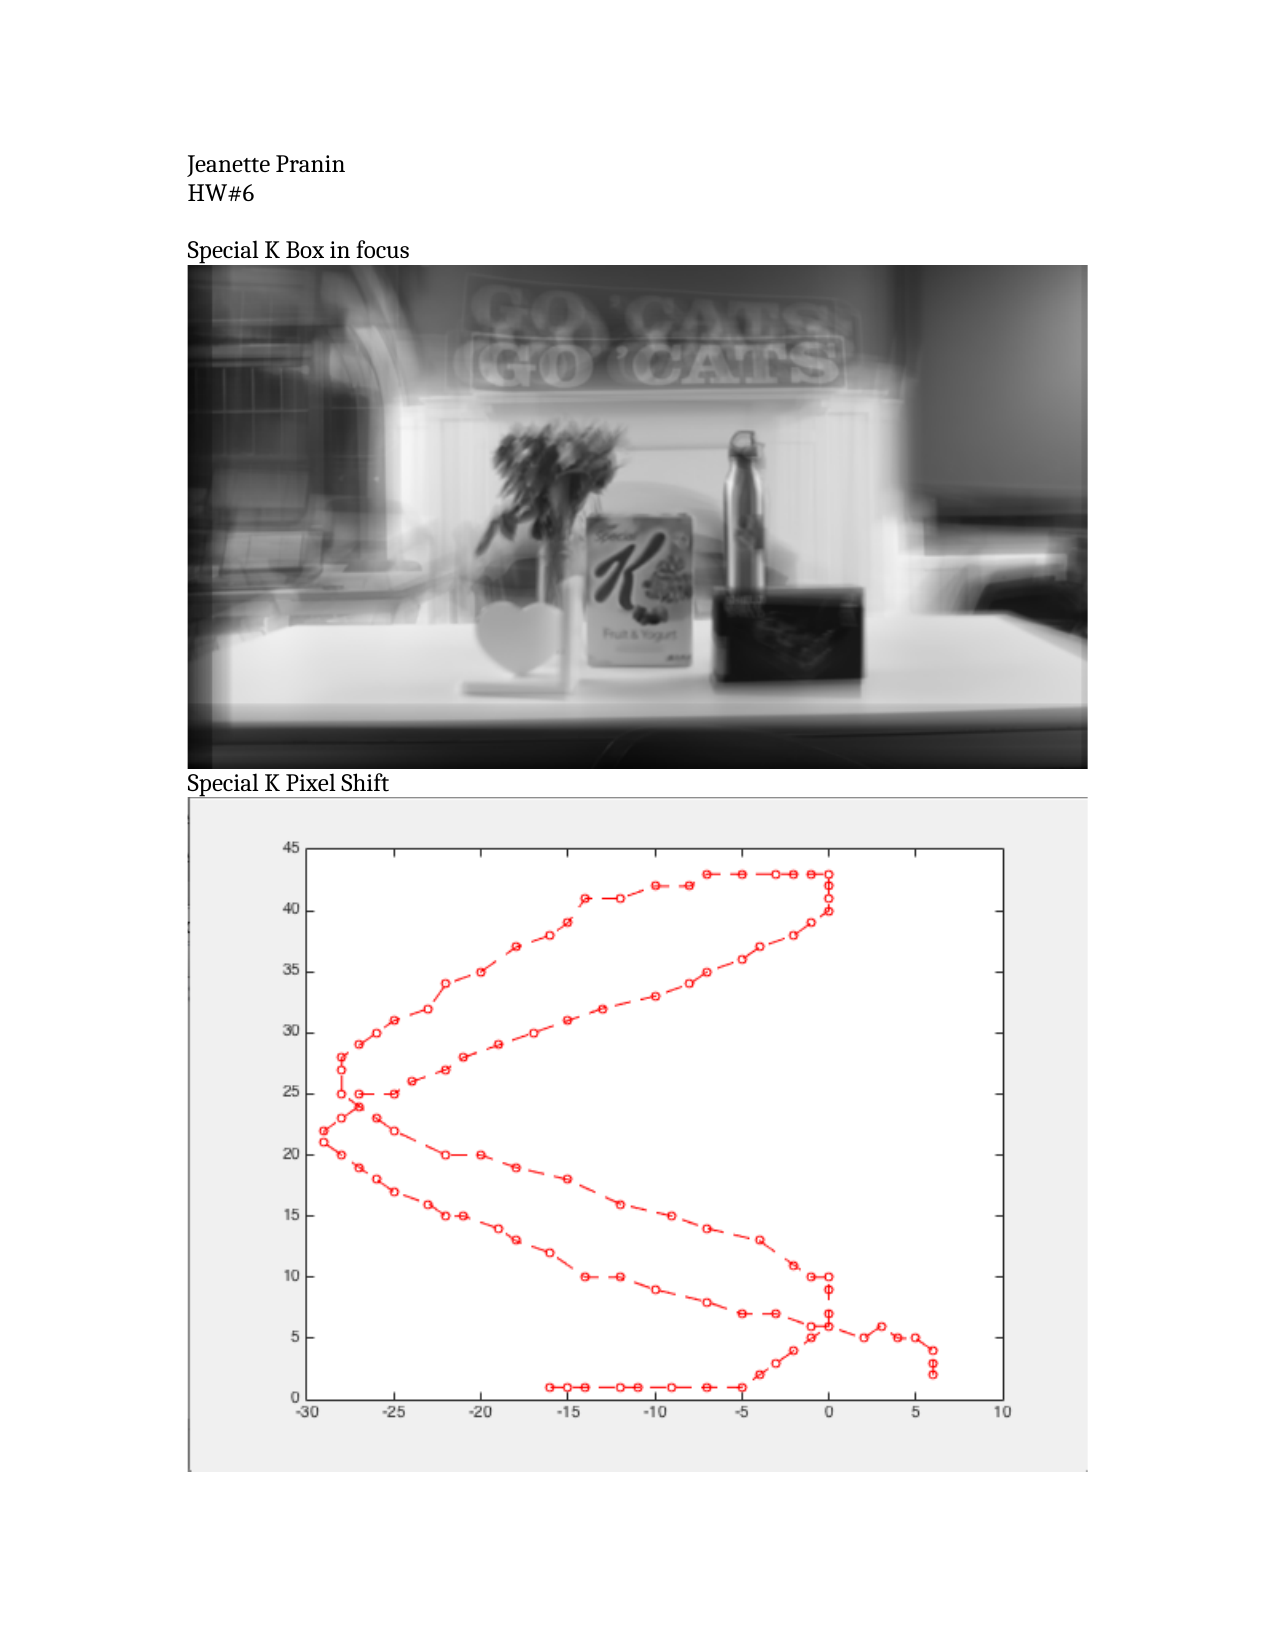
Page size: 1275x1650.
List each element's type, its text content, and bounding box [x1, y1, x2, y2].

text HW#6 [187, 179, 1087, 207]
picture [187, 265, 1088, 769]
picture [187, 797, 1088, 1472]
text Special K Box in focus [187, 236, 1087, 265]
text Special K Pixel Shift [187, 769, 1087, 797]
text Jeanette Pranin [187, 150, 1087, 179]
